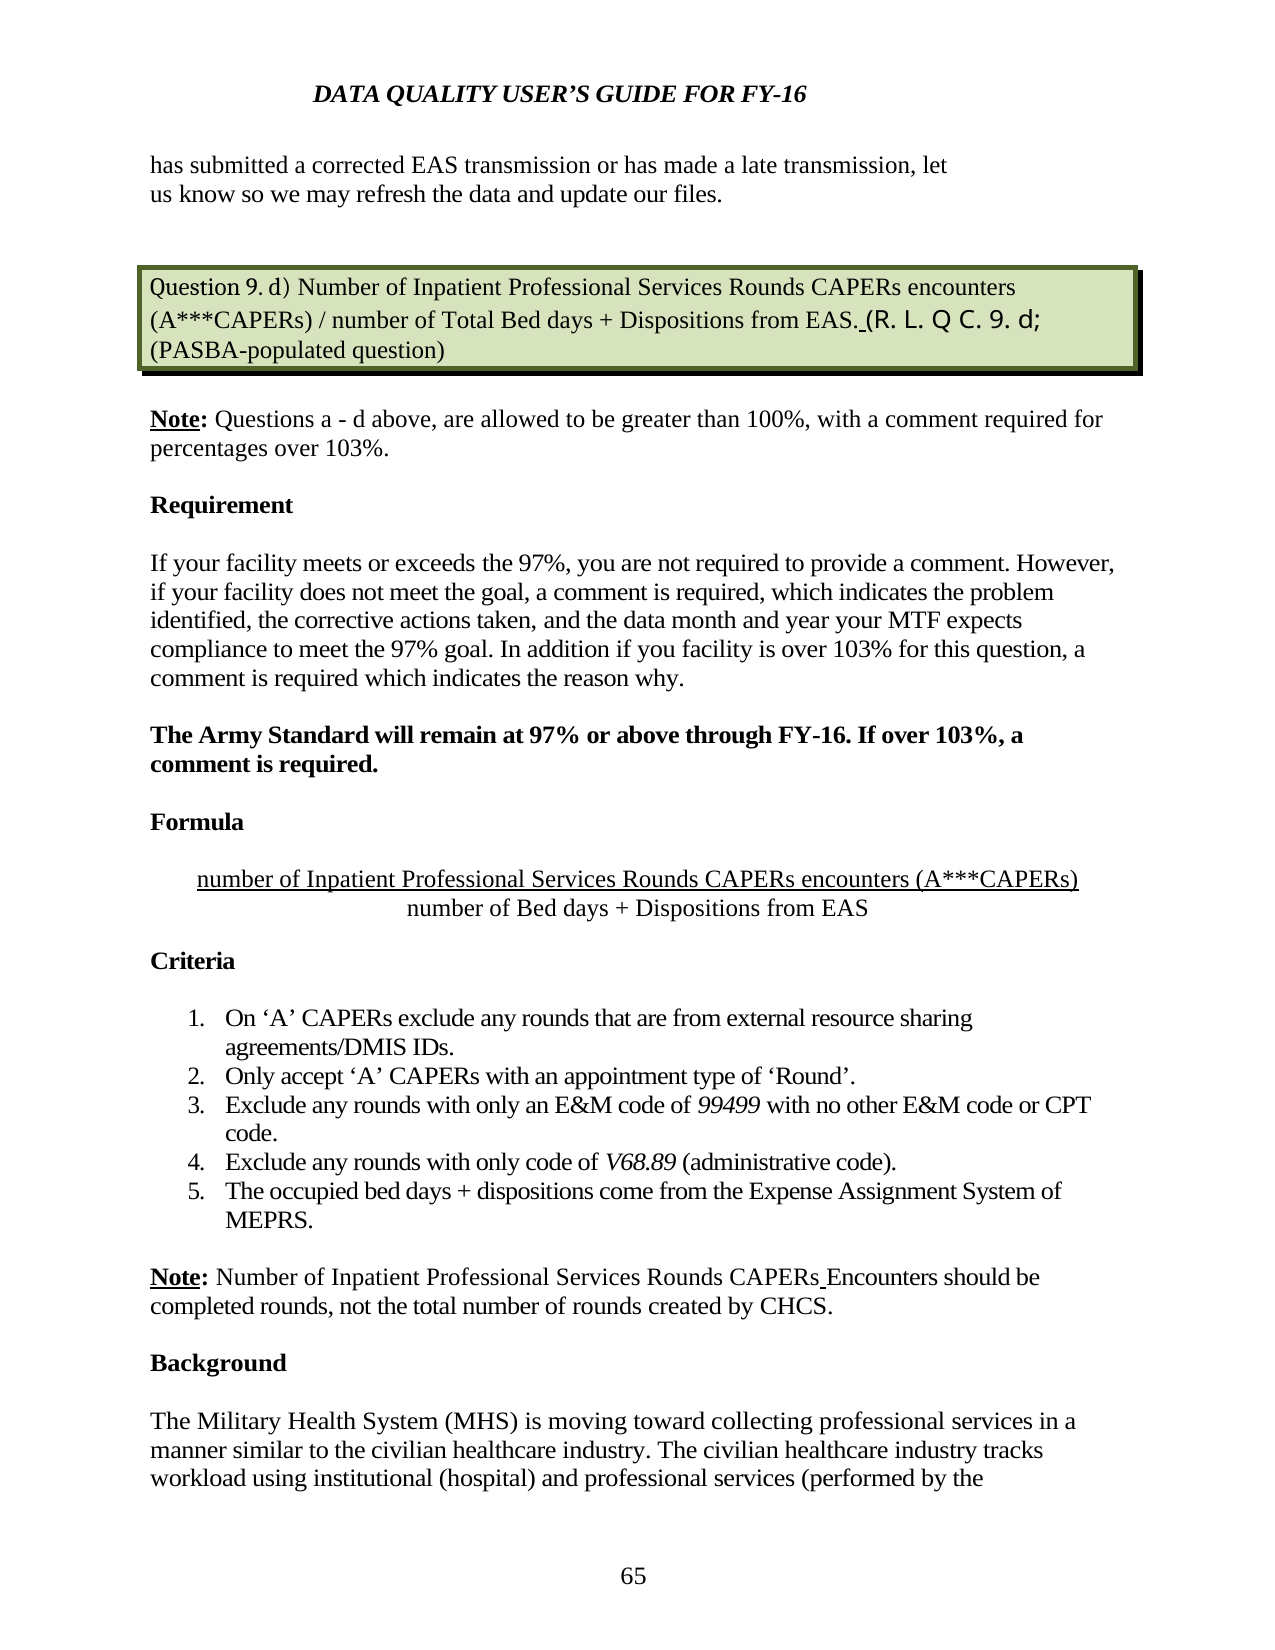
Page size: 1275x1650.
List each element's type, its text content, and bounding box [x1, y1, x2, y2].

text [150, 150, 975, 207]
text Requirement [150, 491, 1117, 519]
text Question 9. d) Number of Inpatient Professional Services Rounds CAPERs encounters (A***CAPERs) / number of Total Bed days + Dispositions from EAS. (R. L. Q C. 9. d; (PASBA-populated question) [142, 270, 1133, 366]
list Only accept ‘A’ CAPERs with an appointment type of ‘Round’. [187, 1061, 1110, 1090]
text Background [150, 1348, 1125, 1377]
text number of Inpatient Professional Services Rounds CAPERs encounters (A***CAPERs) [150, 864, 1125, 893]
text Criteria [150, 946, 1110, 975]
text The Army Standard will remain at 97% or above through FY-16. If over 103%, a comment is required. [150, 721, 1125, 778]
text Note: Questions a - d above, are allowed to be greater than 100%, with a comment required for percentages over 103%. [150, 404, 1125, 462]
list On ‘A’ CAPERs exclude any rounds that are from external resource sharing agreements/DMIS IDs. [187, 1003, 1110, 1061]
list Exclude any rounds with only code of V68.89 (administrative code). [187, 1147, 1110, 1176]
text Note: Number of Inpatient Professional Services Rounds CAPERs Encounters should be completed rounds, not the total number of rounds created by CHCS. [150, 1262, 1087, 1320]
text number of Bed days + Dispositions from EAS [150, 893, 1125, 922]
list The occupied bed days + dispositions come from the Expense Assignment System of MEPRS. [187, 1176, 1110, 1233]
text Formula [150, 807, 1125, 836]
list Exclude any rounds with only an E&M code of 99499 with no other E&M code or CPT code. [187, 1090, 1110, 1147]
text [150, 1406, 1125, 1492]
text If your facility meets or exceeds the 97%, you are not required to provide a comment. However, if your facility does not meet the goal, a comment is required, which indicates the problem identified, the corrective actions taken, and the data month and year your MTF expects compliance to meet the 97% goal. In addition if you facility is over 103% for this question, a comment is required which indicates the reason why. [150, 548, 1117, 692]
